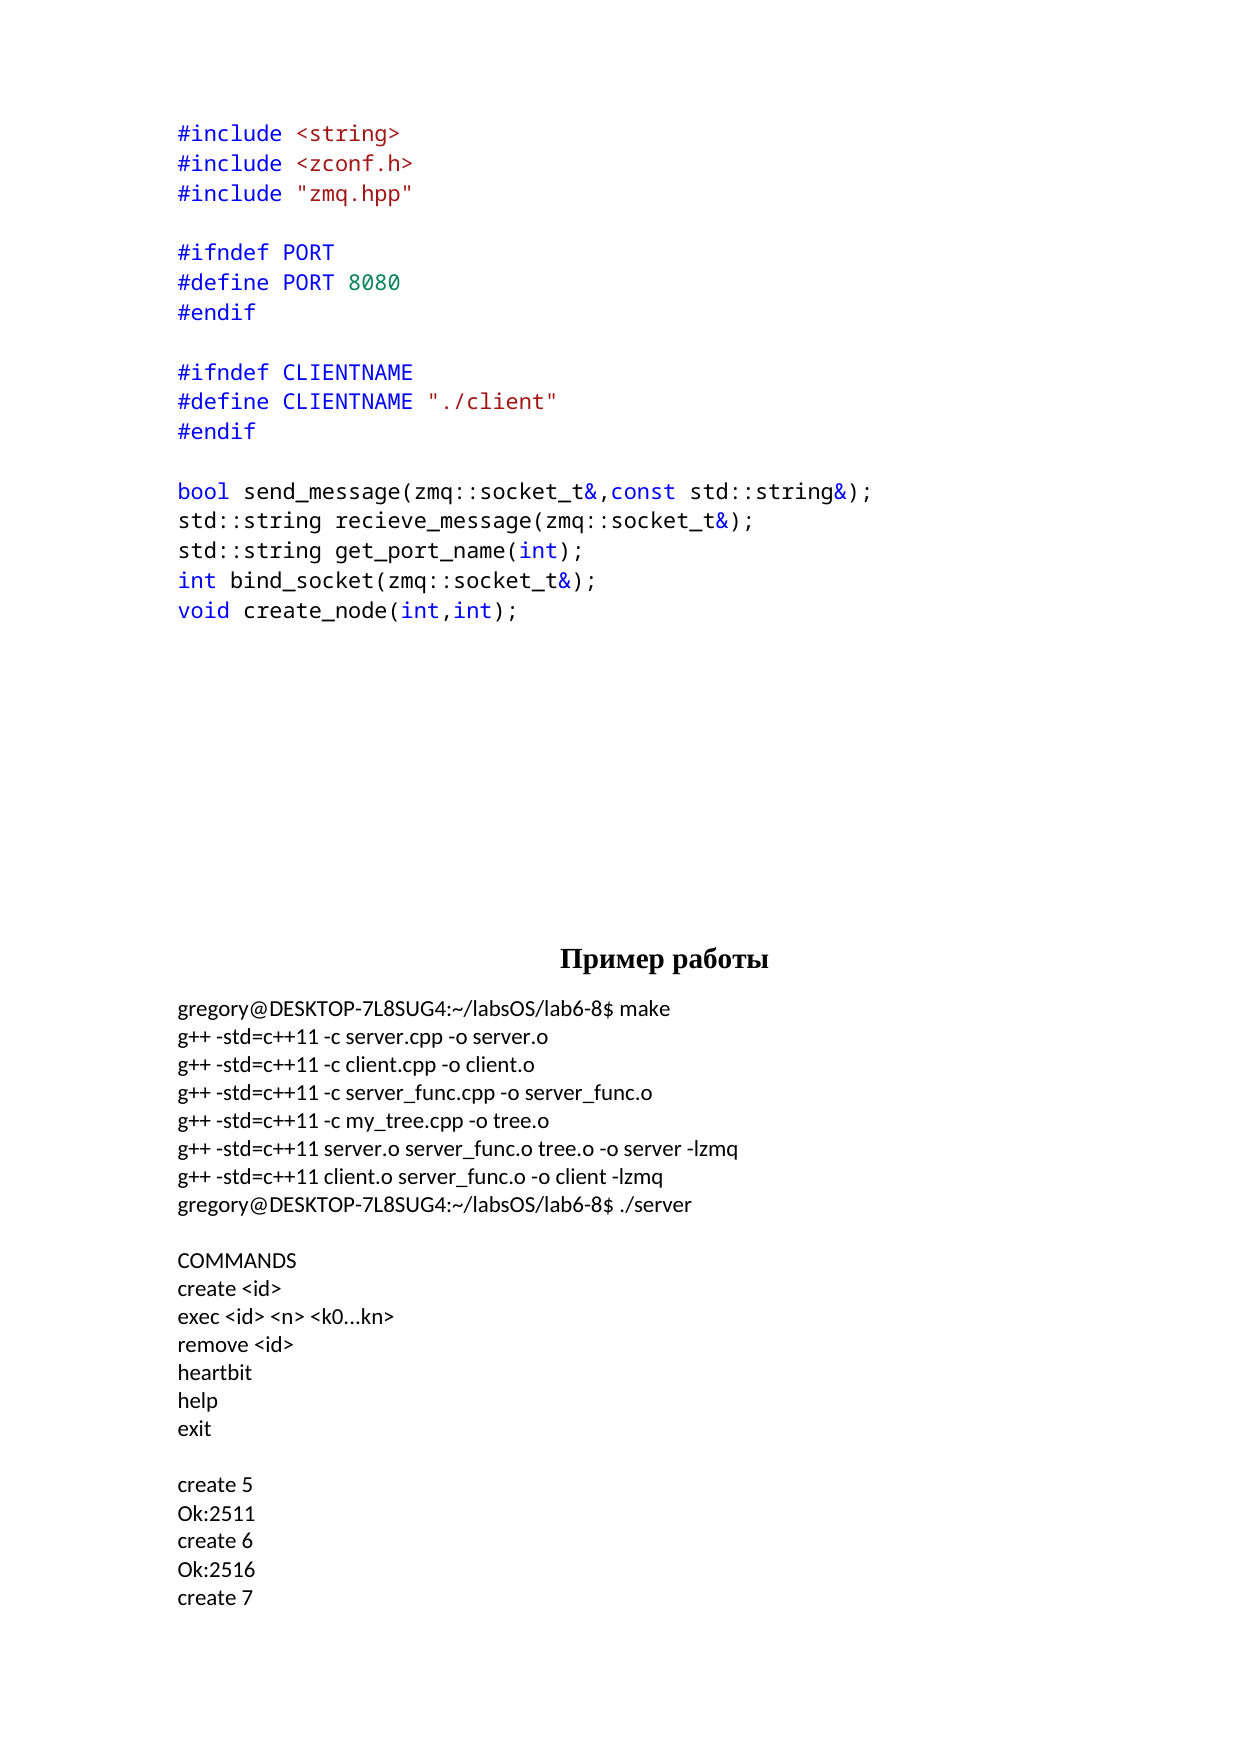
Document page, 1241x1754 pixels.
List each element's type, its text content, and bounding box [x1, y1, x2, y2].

text COMMANDS [177, 1246, 1152, 1274]
text #include <string> [177, 118, 1152, 148]
text std::string recieve_message(zmq::socket_t&); [177, 505, 1152, 535]
text #include "zmq.hpp" [177, 178, 1152, 207]
text exit [177, 1414, 1152, 1443]
text exec <id> <n> <k0...kn> [177, 1302, 1152, 1331]
text void create_node(int,int); [177, 595, 1152, 624]
text g++ -std=c++11 client.o server_func.o -o client -lzmq [177, 1162, 1152, 1190]
text g++ -std=c++11 -c server.cpp -o server.o [177, 1022, 1152, 1050]
text create <id> [177, 1274, 1152, 1302]
text #ifndef PORT [177, 237, 1152, 267]
text Ok:2511 [177, 1499, 1152, 1527]
text remove <id> [177, 1331, 1152, 1358]
text g++ -std=c++11 -c server_func.cpp -o server_func.o [177, 1078, 1152, 1106]
text create 6 [177, 1527, 1152, 1555]
text gregory@DESKTOP-7L8SUG4:~/labsOS/lab6-8$ make [177, 994, 1152, 1022]
text help [177, 1387, 1152, 1414]
text #ifndef CLIENTNAME [177, 356, 1152, 386]
text gregory@DESKTOP-7L8SUG4:~/labsOS/lab6-8$ ./server [177, 1190, 1152, 1218]
text g++ -std=c++11 -c client.cpp -o client.o [177, 1050, 1152, 1078]
text #define CLIENTNAME "./client" [177, 386, 1152, 416]
text #include <zconf.h> [177, 148, 1152, 178]
text Ok:2516 [177, 1555, 1152, 1583]
text #endif [177, 297, 1152, 327]
text int bind_socket(zmq::socket_t&); [177, 565, 1152, 595]
text heartbit [177, 1358, 1152, 1387]
text g++ -std=c++11 -c my_tree.cpp -o tree.o [177, 1106, 1152, 1134]
text Пример работы [177, 941, 1152, 975]
text std::string get_port_name(int); [177, 535, 1152, 565]
text #endif [177, 416, 1152, 446]
text create 5 [177, 1471, 1152, 1499]
text #define PORT 8080 [177, 267, 1152, 297]
text bool send_message(zmq::socket_t&,const std::string&); [177, 476, 1152, 505]
text create 7 [177, 1583, 1152, 1611]
text g++ -std=c++11 server.o server_func.o tree.o -o server -lzmq [177, 1134, 1152, 1162]
